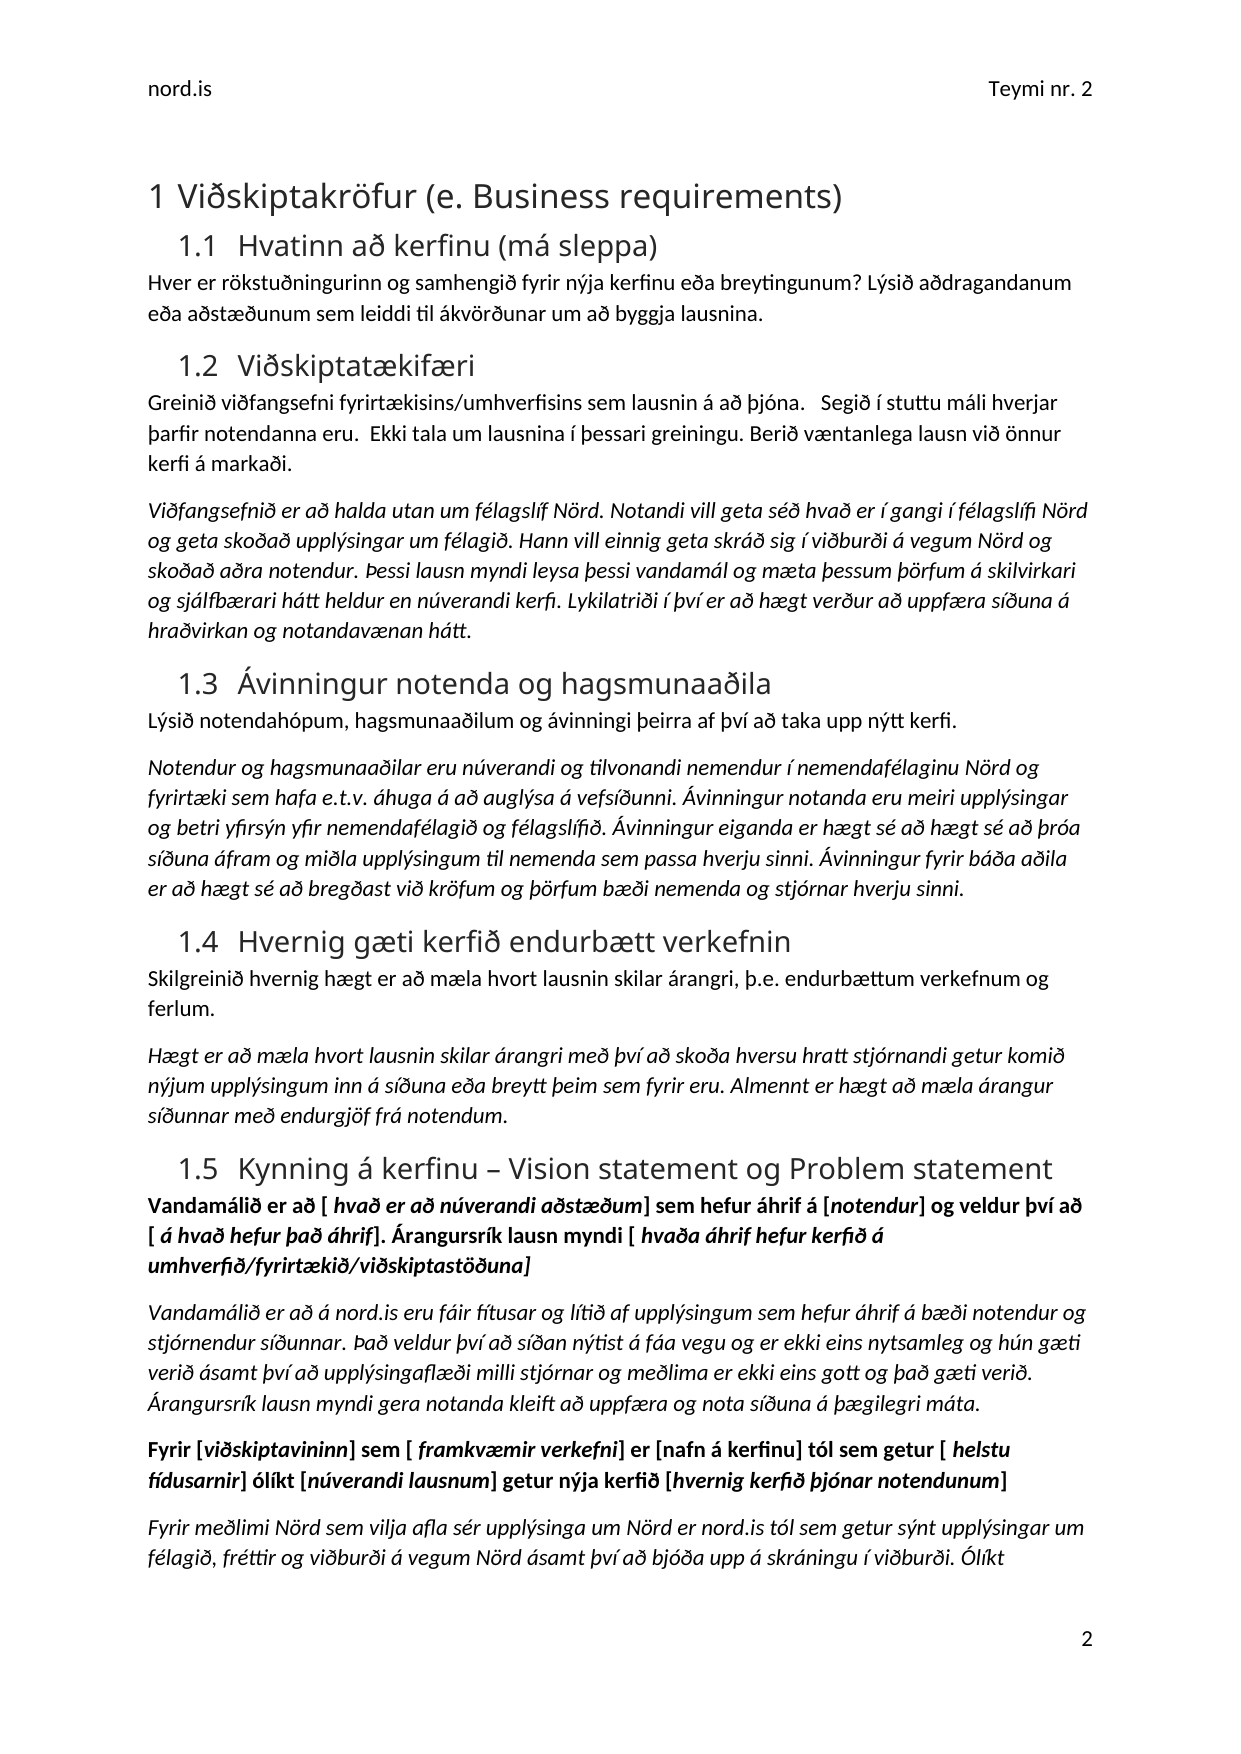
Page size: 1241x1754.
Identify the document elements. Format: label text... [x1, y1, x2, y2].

text Greinið viðfangsefni fyrirtækisins/umhverfisins sem lausnin á að þjóna. Segið í stuttu máli hverjar þarfir notendanna eru. Ekki tala um lausnina í þessari greiningu. Berið væntanlega lausn við önnur kerfi á markaði. [148, 388, 1093, 477]
text Hver er rökstuðningurinn og samhengið fyrir nýja kerfinu eða breytingunum? Lýsið aðdragandanum eða aðstæðunum sem leiddi til ákvörðunar um að byggja lausnina. [148, 268, 1093, 327]
text Vandamálið er að [ hvað er að núverandi aðstæðum] sem hefur áhrif á [notendur] og veldur því að [ á hvað hefur það áhrif]. Árangursrík lausn myndi [ hvaða áhrif hefur kerfið á umhverfið/fyrirtækið/viðskiptastöðuna] [148, 1191, 1093, 1279]
subtitle Ávinningur notenda og hagsmunaaðila [177, 663, 1093, 703]
subtitle Hvernig gæti kerfið endurbætt verkefnin [177, 921, 1093, 961]
subtitle Kynning á kerfinu – Vision statement og Problem statement [177, 1148, 1093, 1188]
text Skilgreinið hvernig hægt er að mæla hvort lausnin skilar árangri, þ.e. endurbættum verkefnum og ferlum. [148, 964, 1093, 1022]
text Viðfangsefnið er að halda utan um félagslíf Nörd. Notandi vill geta séð hvað er í gangi í félagslífi Nörd og geta skoðað upplýsingar um félagið. Hann vill einnig geta skráð sig í viðburði á vegum Nörd og skoðað aðra notendur. Þessi lausn myndi leysa þessi vandamál og mæta þessum þörfum á skilvirkari og sjálfbærari hátt heldur en núverandi kerfi. Lykilatriði í því er að hægt verður að uppfæra síðuna á hraðvirkan og notandavænan hátt. [148, 496, 1093, 644]
text Lýsið notendahópum, hagsmunaaðilum og ávinningi þeirra af því að taka upp nýtt kerfi. [148, 706, 1093, 734]
subtitle Hvatinn að kerfinu (má sleppa) [177, 226, 1093, 265]
subtitle Viðskiptakröfur (e. Business requirements) [148, 173, 1093, 218]
text Fyrir [viðskiptavininn] sem [ framkvæmir verkefni] er [nafn á kerfinu] tól sem getur [ helstu fídusarnir] ólíkt [núverandi lausnum] getur nýja kerfið [hvernig kerfið þjónar notendunum] [148, 1436, 1093, 1494]
subtitle Viðskiptatækifæri [177, 346, 1093, 385]
text Vandamálið er að á nord.is eru fáir fítusar og lítið af upplýsingum sem hefur áhrif á bæði notendur og stjórnendur síðunnar. Það veldur því að síðan nýtist á fáa vegu og er ekki eins nytsamleg og hún gæti verið ásamt því að upplýsingaflæði milli stjórnar og meðlima er ekki eins gott og það gæti verið. Árangursrík lausn myndi gera notanda kleift að uppfæra og nota síðuna á þægilegri máta. [148, 1298, 1093, 1417]
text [148, 1513, 1093, 1571]
text Notendur og hagsmunaaðilar eru núverandi og tilvonandi nemendur í nemendafélaginu Nörd og fyrirtæki sem hafa e.t.v. áhuga á að auglýsa á vefsíðunni. Ávinningur notanda eru meiri upplýsingar og betri yfirsýn yfir nemendafélagið og félagslífið. Ávinningur eiganda er hægt sé að hægt sé að þróa síðuna áfram og miðla upplýsingum til nemenda sem passa hverju sinni. Ávinningur fyrir báða aðila er að hægt sé að bregðast við kröfum og þörfum bæði nemenda og stjórnar hverju sinni. [148, 753, 1093, 902]
text Hægt er að mæla hvort lausnin skilar árangri með því að skoða hversu hratt stjórnandi getur komið nýjum upplýsingum inn á síðuna eða breytt þeim sem fyrir eru. Almennt er hægt að mæla árangur síðunnar með endurgjöf frá notendum. [148, 1041, 1093, 1129]
